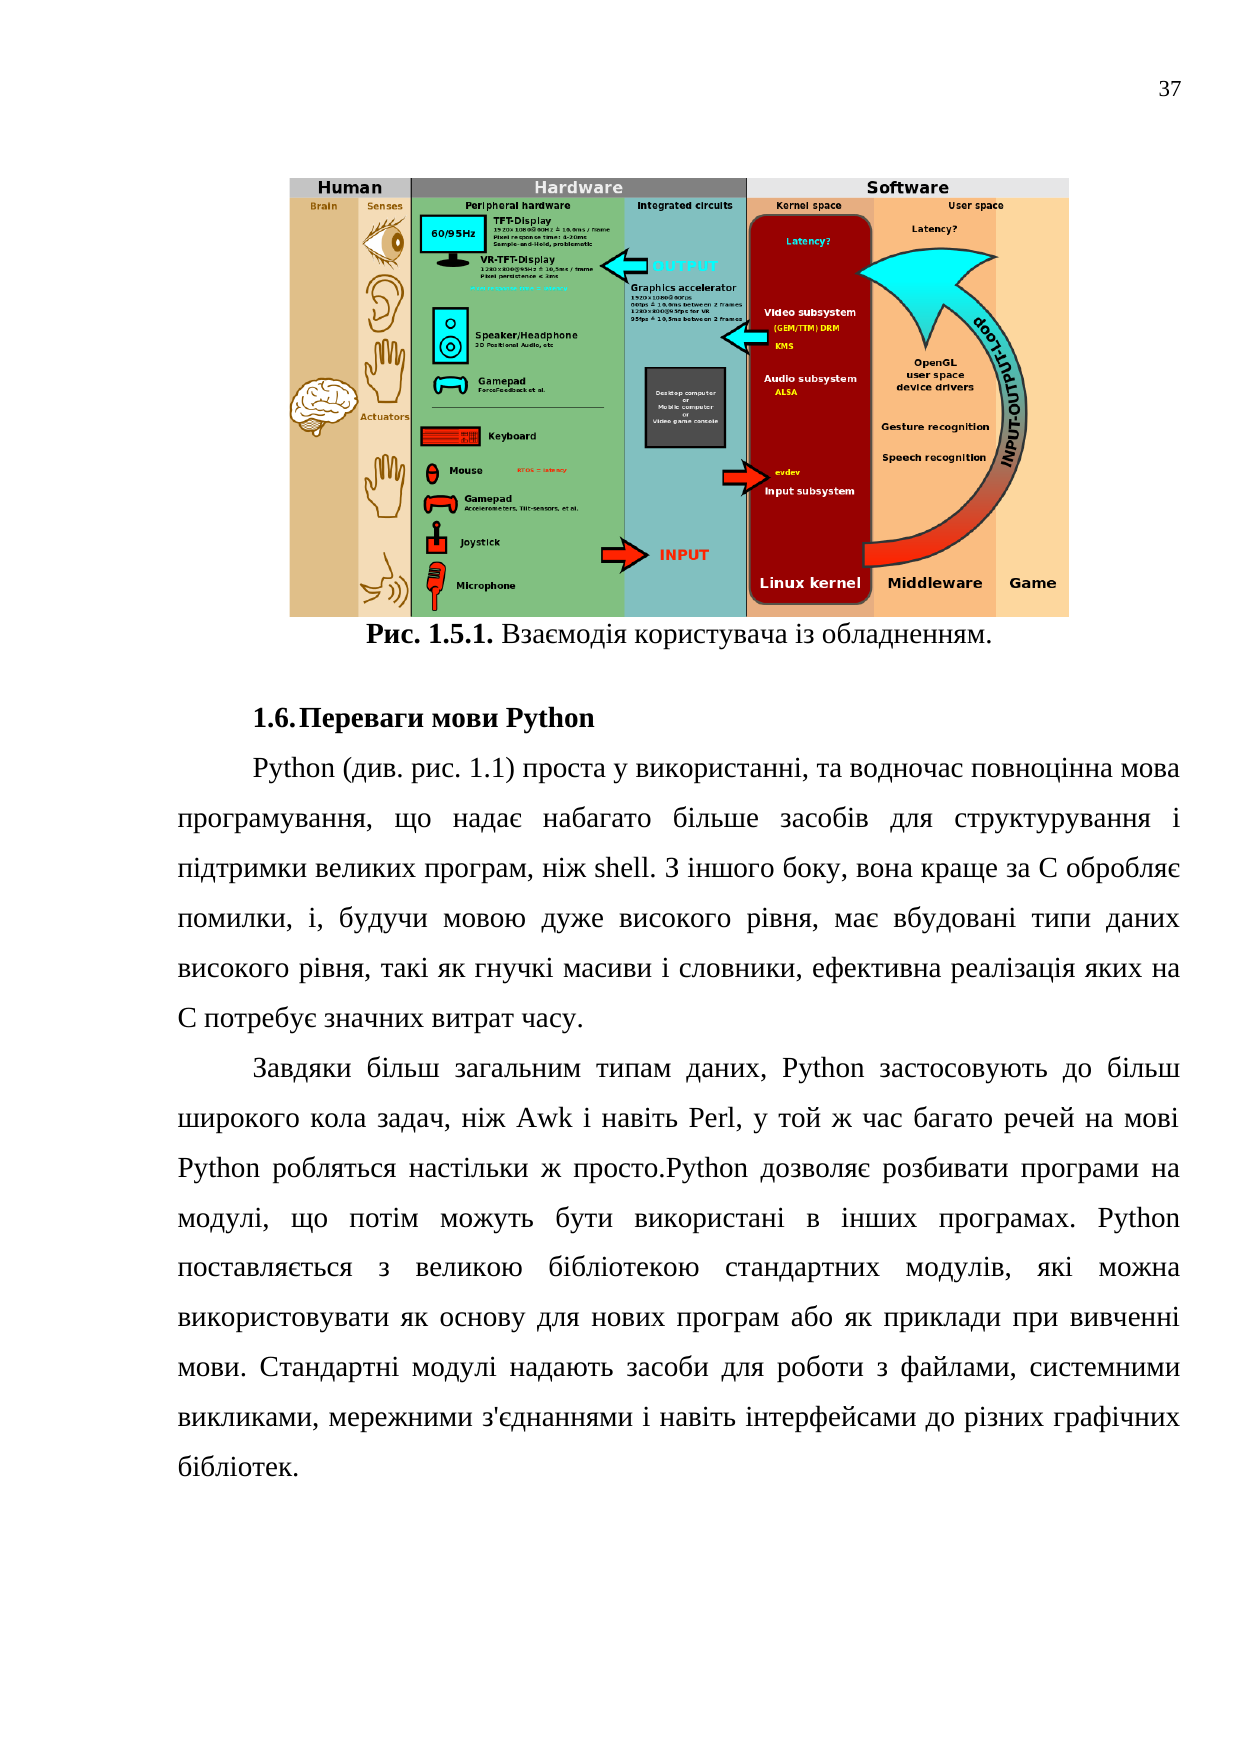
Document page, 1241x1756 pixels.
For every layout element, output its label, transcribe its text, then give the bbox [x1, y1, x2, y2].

picture [289, 178, 1069, 617]
text Рис. 1.5.1. Взаємодія користувача із обладненням. [177, 616, 1181, 650]
text Python (див. рис. 1.1) проста у використанні, та водночас повноцінна мова програмування, що надає набагато більше засобів для структурування і підтримки великих програм, ніж shell. З іншого боку, вона краще за С обробляє помилки, і, будучи мовою дуже високого рівня, має вбудовані типи даних високого рівня, такі як гнучкі масиви і словники, ефективна реалізація яких на C потребує значних витрат часу. [177, 751, 1181, 1034]
list Переваги мови Python [252, 700, 1181, 734]
text Завдяки більш загальним типам даних, Python застосовують до більш широкого кола задач, ніж Awk і навіть Perl, у той ж час багато речей на мові Python робляться настільки ж просто.Python дозволяє розбивати програми на модулі, що потім можуть бути використані в інших програмах. Python поставляється з великою бібліотекою стандартних модулів, які можна використовувати як основу для нових програм або як приклади при вивченні мови. Стандартні модулі надають засоби для роботи з файлами, системними викликами, мережними з'єднаннями і навіть інтерфейсами до різних графічних бібліотек. [177, 1050, 1181, 1483]
